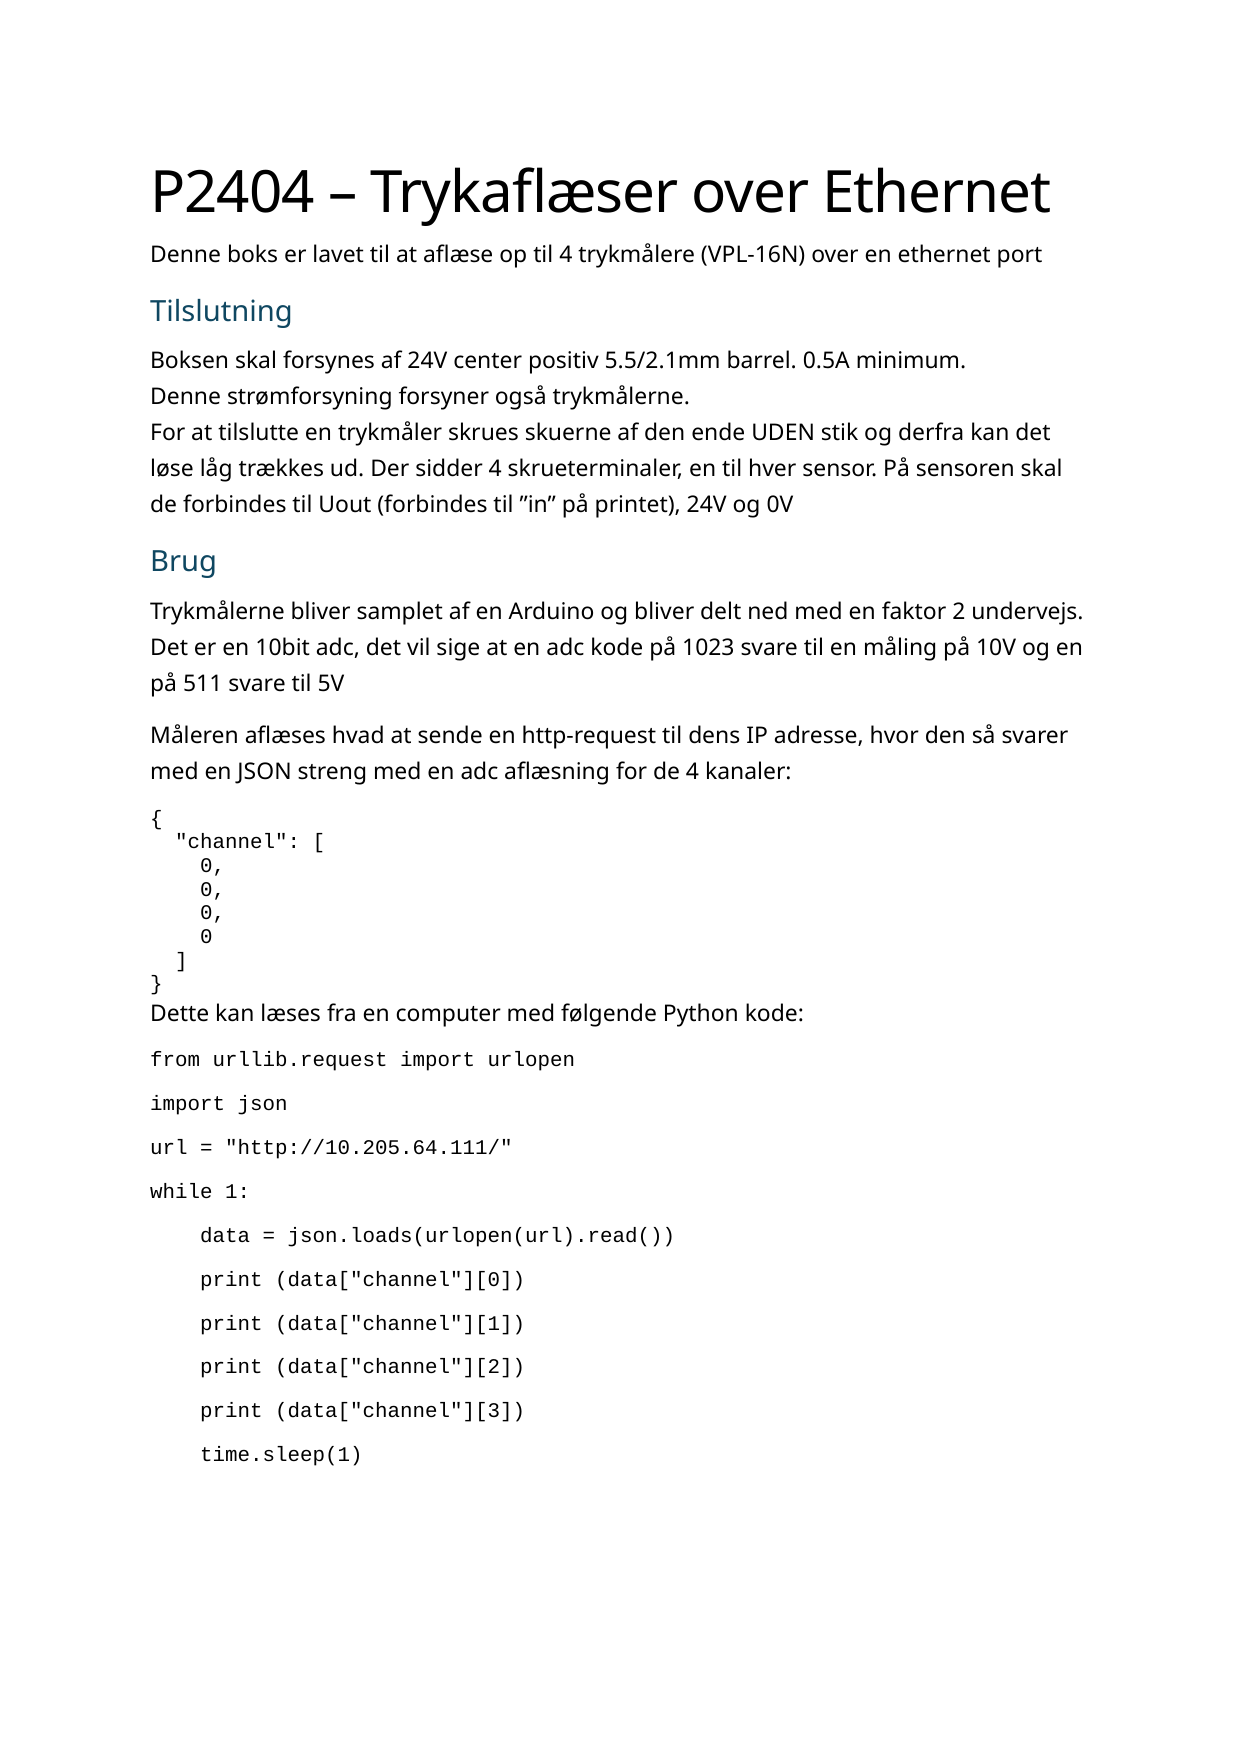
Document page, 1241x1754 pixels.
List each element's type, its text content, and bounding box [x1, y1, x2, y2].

text Dette kan læses fra en computer med følgende Python kode: [150, 997, 1090, 1028]
text "channel": [ [150, 831, 1090, 855]
text from urllib.request import urlopen [150, 1049, 1090, 1073]
text ] [150, 949, 1090, 973]
text Denne boks er lavet til at aflæse op til 4 trykmålere (VPL-16N) over en ethernet port [150, 238, 1090, 269]
text import json [150, 1093, 1090, 1117]
title P2404 – Trykaflæser over Ethernet [150, 150, 1090, 229]
text print (data["channel"][2]) [150, 1356, 1090, 1380]
text 0, [150, 879, 1090, 902]
text 0, [150, 855, 1090, 879]
text data = json.loads(urlopen(url).read()) [150, 1225, 1090, 1248]
text print (data["channel"][3]) [150, 1400, 1090, 1424]
subtitle Tilslutning [150, 290, 1090, 330]
text print (data["channel"][0]) [150, 1269, 1090, 1292]
text print (data["channel"][1]) [150, 1313, 1090, 1336]
text Måleren aflæses hvad at sende en http-request til dens IP adresse, hvor den så svarer med en JSON streng med en adc aflæsning for de 4 kanaler: [150, 719, 1090, 786]
text time.sleep(1) [150, 1444, 1090, 1468]
text 0 [150, 926, 1090, 949]
text } [150, 973, 1090, 997]
subtitle Brug [150, 541, 1090, 580]
text { [150, 808, 1090, 831]
text while 1: [150, 1181, 1090, 1205]
text Boksen skal forsynes af 24V center positiv 5.5/2.1mm barrel. 0.5A minimum. Denne strømforsyning forsyner også trykmålerne. For at tilslutte en trykmåler skrues skuerne af den ende UDEN stik og derfra kan det løse låg trækkes ud. Der sidder 4 skrueterminaler, en til hver sensor. På sensoren skal de forbindes til Uout (forbindes til ”in” på printet), 24V og 0V [150, 344, 1090, 519]
text url = "http://10.205.64.111/" [150, 1137, 1090, 1161]
text Trykmålerne bliver samplet af en Arduino og bliver delt ned med en faktor 2 undervejs. Det er en 10bit adc, det vil sige at en adc kode på 1023 svare til en måling på 10V og en på 511 svare til 5V [150, 595, 1090, 698]
text 0, [150, 902, 1090, 926]
